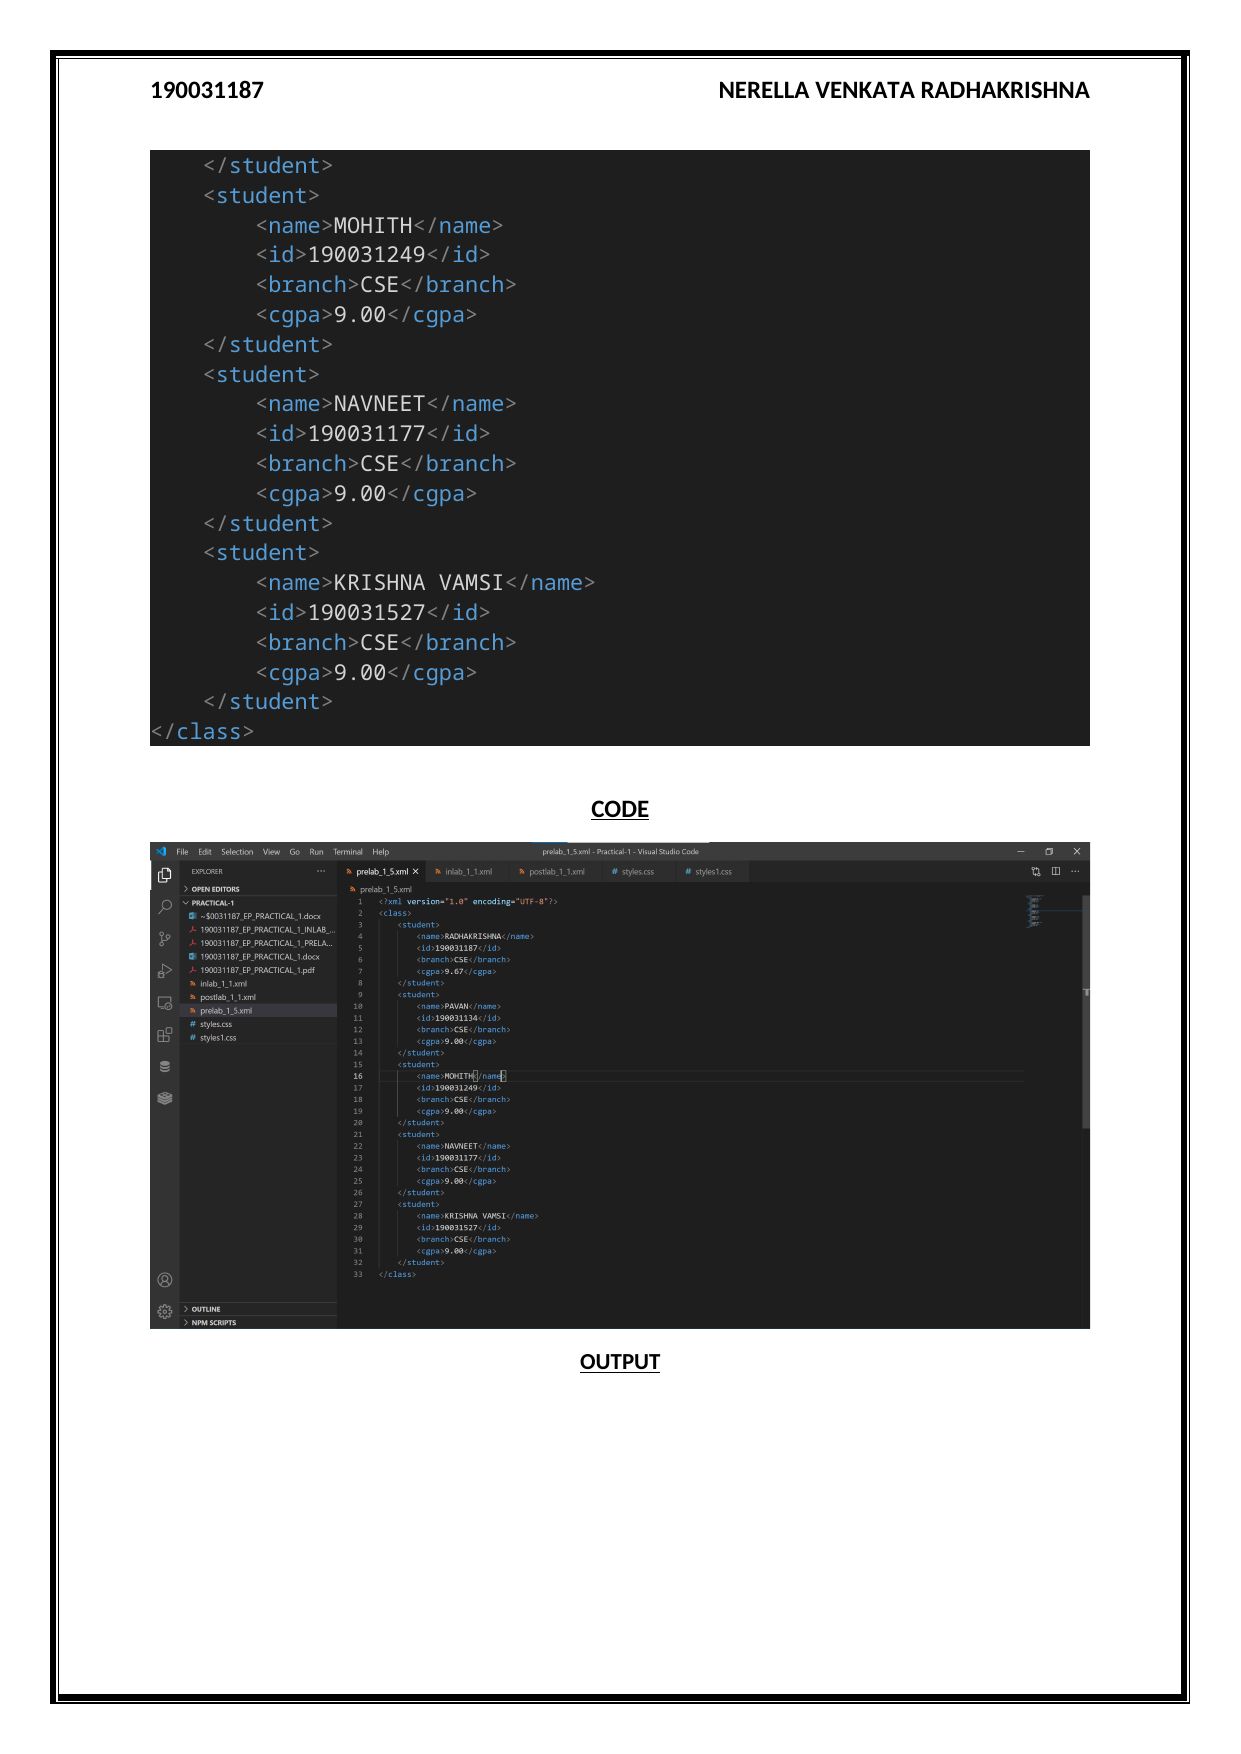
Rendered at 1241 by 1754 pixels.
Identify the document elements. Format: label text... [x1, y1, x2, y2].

text </student> [150, 329, 1090, 358]
text <student> [150, 358, 1090, 388]
text <name>MOHITH</name> [150, 209, 1090, 239]
text <student> [150, 537, 1090, 567]
picture [150, 842, 1091, 1329]
text </student> [150, 686, 1090, 716]
text <id>190031249</id> [150, 239, 1090, 269]
text <id>190031177</id> [150, 418, 1090, 448]
text <student> [150, 180, 1090, 209]
text OUTPUT [150, 1347, 1090, 1375]
text </class> [150, 716, 1090, 746]
text <cgpa>9.00</cgpa> [150, 656, 1090, 686]
text <name>KRISHNA VAMSI</name> [150, 567, 1090, 597]
text <cgpa>9.00</cgpa> [150, 478, 1090, 507]
text <name>NAVNEET</name> [150, 388, 1090, 418]
text <branch>CSE</branch> [150, 627, 1090, 656]
text </student> [150, 150, 1090, 180]
text <cgpa>9.00</cgpa> [150, 299, 1090, 329]
text <branch>CSE</branch> [150, 269, 1090, 299]
text </student> [150, 507, 1090, 537]
text <branch>CSE</branch> [150, 448, 1090, 478]
text <id>190031527</id> [150, 597, 1090, 627]
text CODE [150, 793, 1090, 823]
